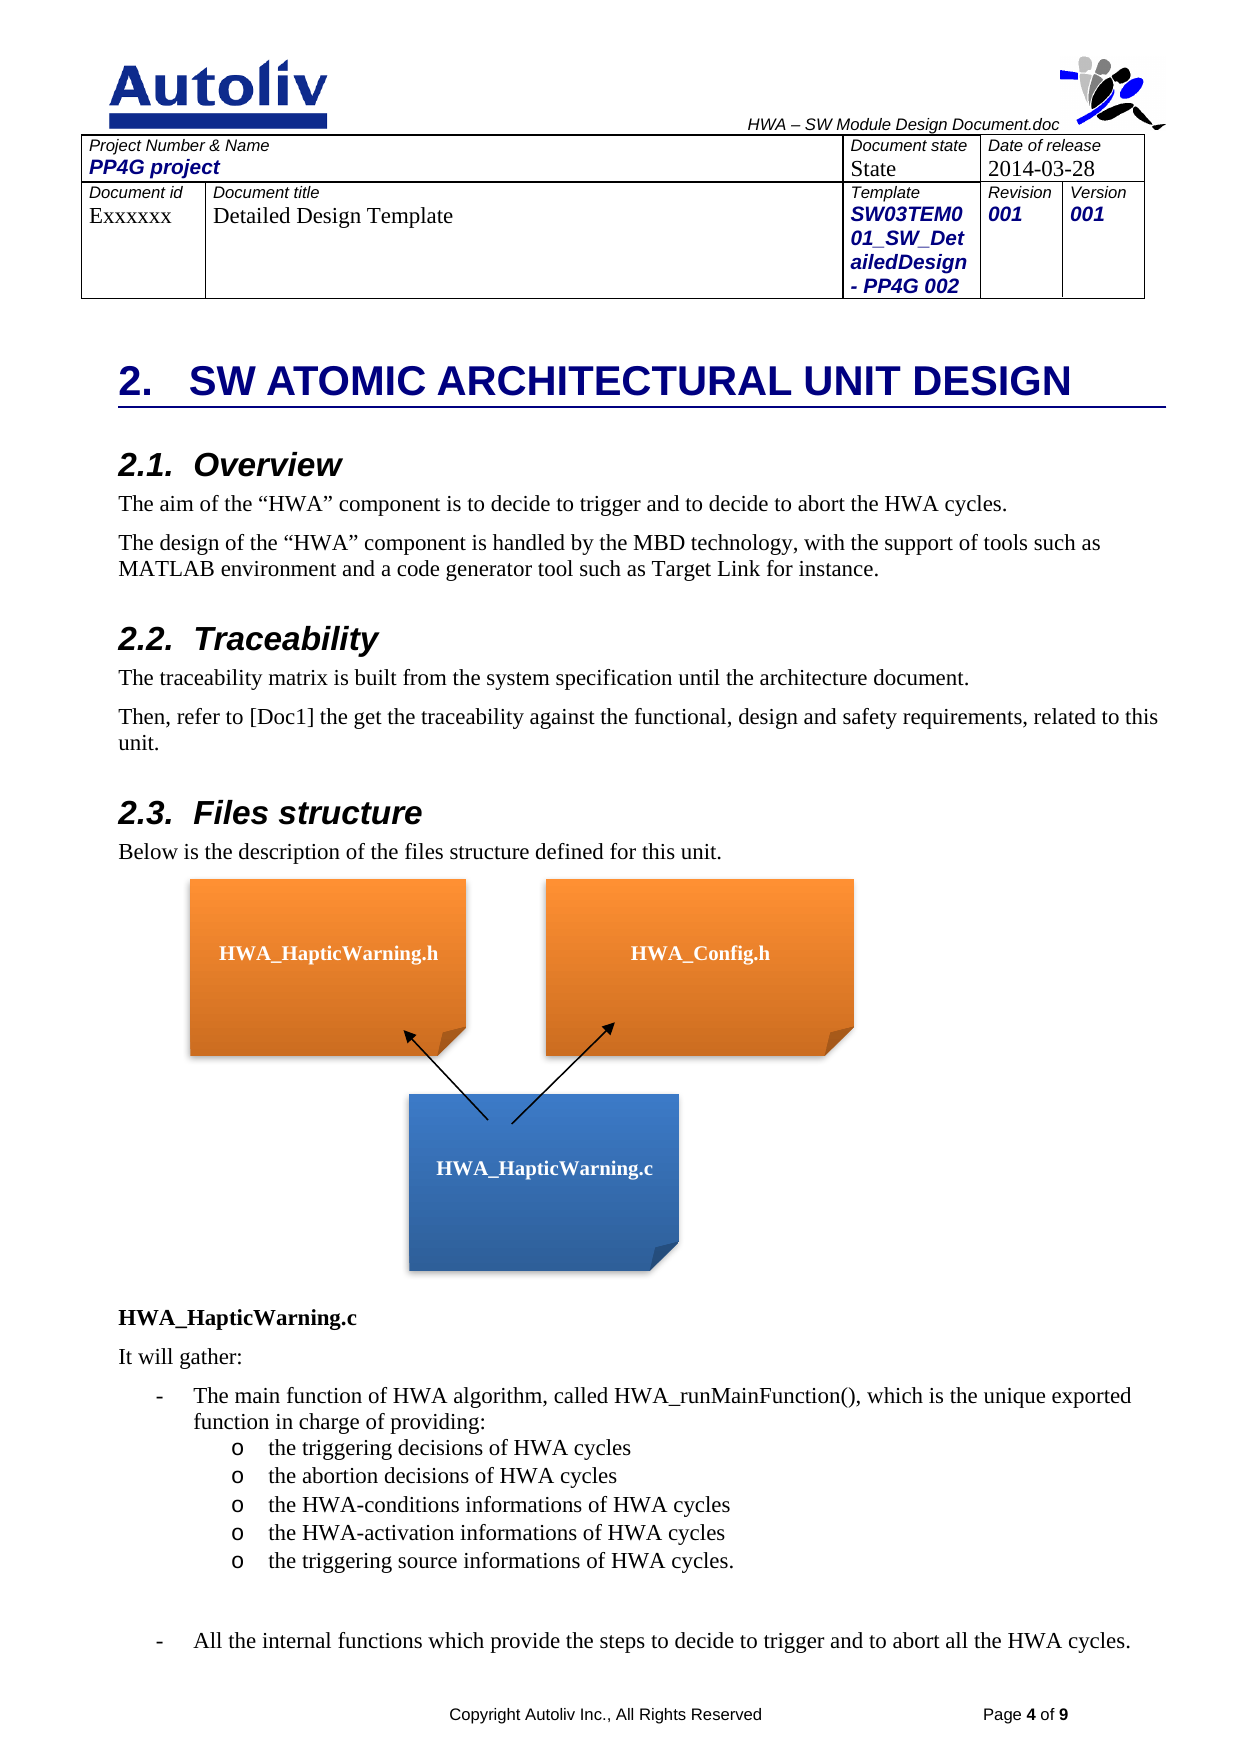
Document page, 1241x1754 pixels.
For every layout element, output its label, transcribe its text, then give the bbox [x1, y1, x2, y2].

text The design of the “HWA” component is handled by the MBD technology, with the support of tools such as MATLAB environment and a code generator tool such as Target Link for instance. [118, 529, 1166, 582]
text HWA_HapticWarning.c [118, 1304, 1166, 1330]
picture [104, 58, 329, 131]
text It will gather: [118, 1343, 1166, 1369]
text Then, refer to [Doc1] the get the traceability against the functional, design and safety requirements, related to this unit. [118, 703, 1166, 756]
subtitle Files structure [118, 793, 1166, 831]
picture [1059, 56, 1167, 131]
text The traceability matrix is built from the system specification until the architecture document. [118, 664, 1166, 690]
list The main function of HWA algorithm, called HWA_runMainFunction(), which is the unique exported function in charge of providing: [156, 1382, 1166, 1434]
list the abortion decisions of HWA cycles [231, 1463, 1166, 1491]
list All the internal functions which provide the steps to decide to trigger and to abort all the HWA cycles. [156, 1627, 1166, 1653]
text The aim of the “HWA” component is to decide to trigger and to decide to abort the HWA cycles. [118, 490, 1166, 517]
list the HWA-activation informations of HWA cycles [231, 1519, 1166, 1547]
list the triggering decisions of HWA cycles [231, 1434, 1166, 1463]
list the triggering source informations of HWA cycles. [231, 1547, 1166, 1576]
subtitle Traceability [118, 619, 1166, 658]
list the HWA-conditions informations of HWA cycles [231, 1491, 1166, 1519]
subtitle SW atomic architectural unit design [118, 356, 1166, 406]
subtitle Overview [118, 446, 1166, 484]
text Below is the description of the files structure defined for this unit. [118, 838, 1166, 864]
